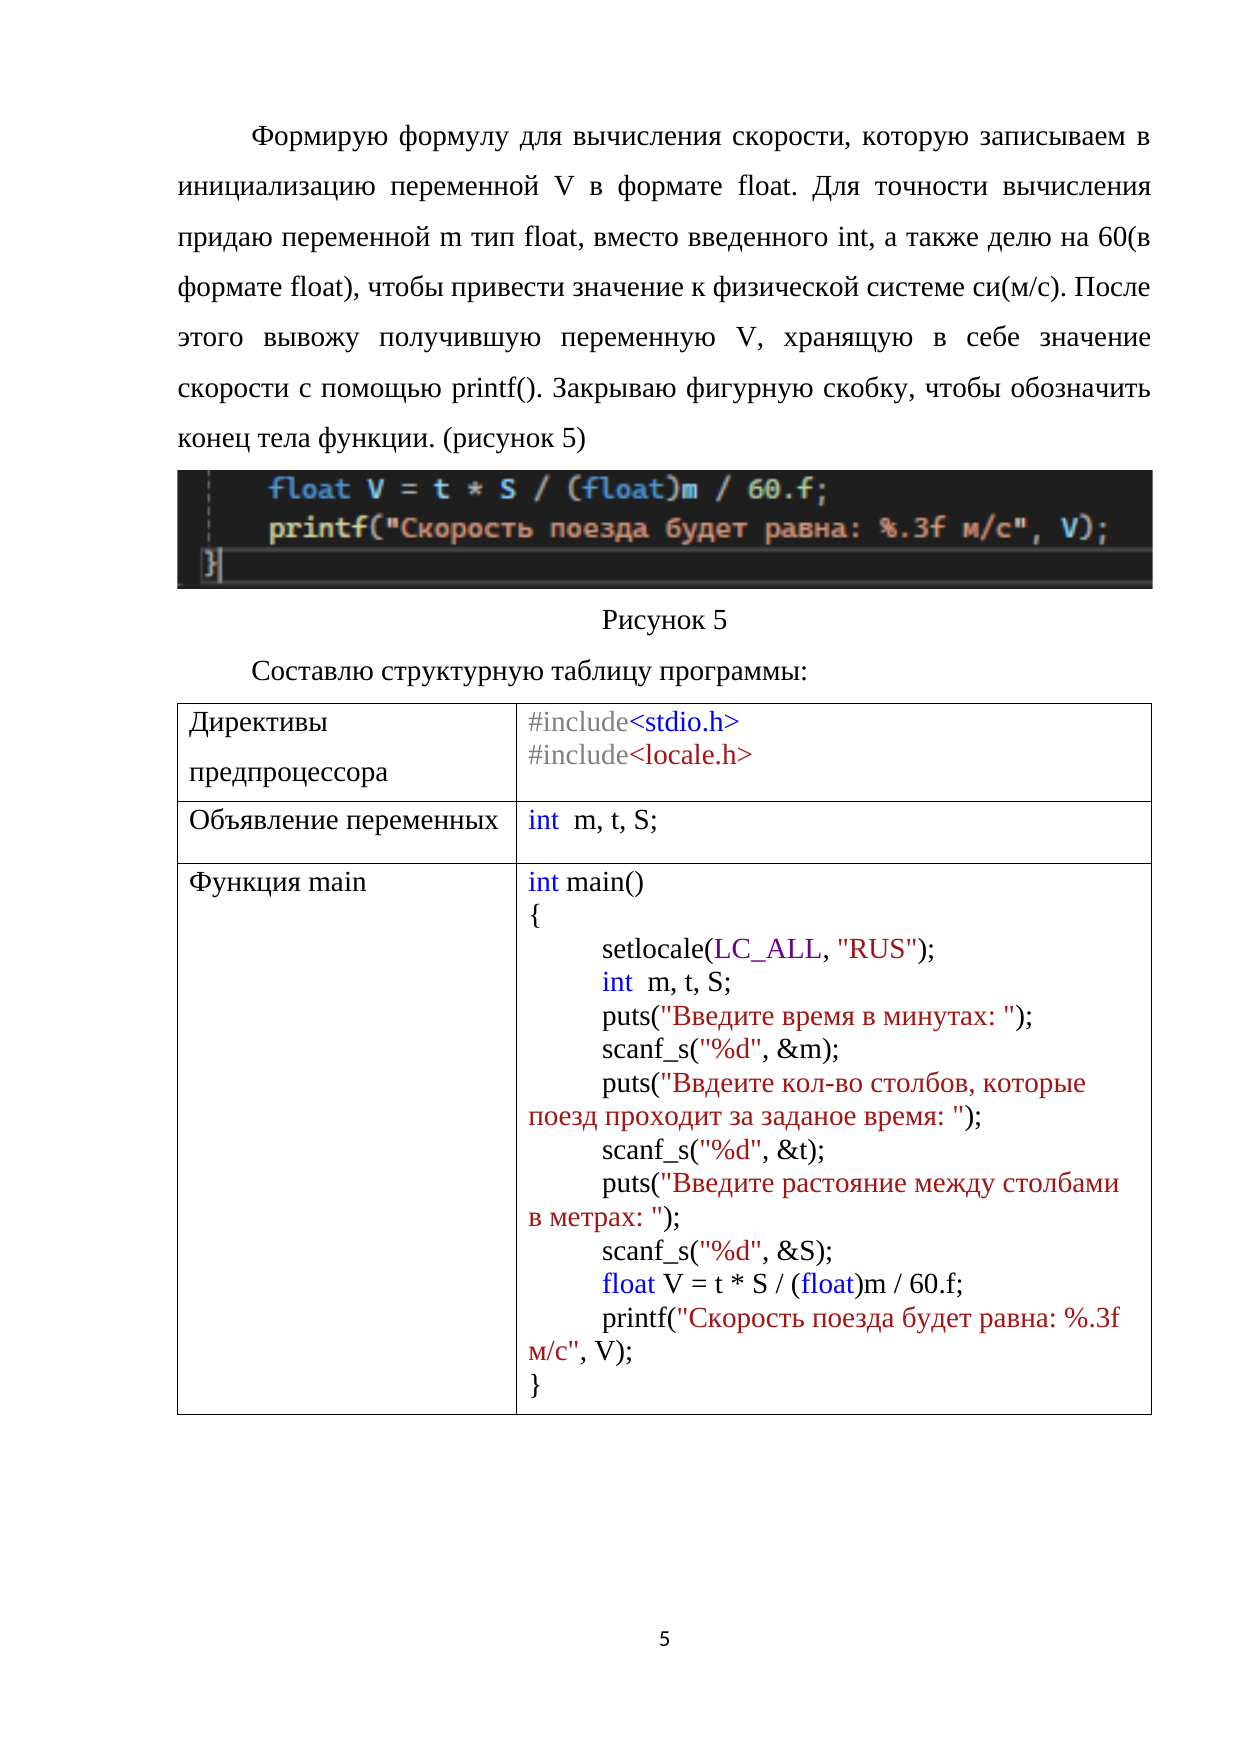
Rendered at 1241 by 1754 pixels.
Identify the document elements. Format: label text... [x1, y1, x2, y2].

text Составлю структурную таблицу программы: [177, 653, 1152, 686]
table_cell Функция main [178, 864, 516, 1413]
table_cell int main() { setlocale(LC_ALL, "RUS"); int m, t, S; puts("Введите время в минутах: "); scanf_s("%d", &m); puts("Ввдеите кол-во столбов, которые поезд проходит за заданое время: "); scanf_s("%d", &t); puts("Введите растояние между столбами в метрах: "); scanf_s("%d", &S); float V = t * S / (float)m / 60.f; printf("Скорость поезда будет равна: %.3f м/с", V); } [517, 864, 1151, 1413]
text Формирую формулу для вычисления скорости, которую записываем в инициализацию переменной V в формате float. Для точности вычисления придаю переменной m тип float, вместо введенного int, а также делю на 60(в формате float), чтобы привести значение к физической системе си(м/с). После этого вывожу получившую переменную V, хранящую в себе значение скорости с помощью printf(). Закрываю фигурную скобку, чтобы обозначить конец тела функции. (рисунок 5) [177, 118, 1152, 453]
picture [177, 470, 1153, 589]
text Рисунок 5 [177, 602, 1152, 636]
table_cell int m, t, S; [517, 802, 1151, 863]
table_header #include<stdio.h> #include<locale.h> [517, 704, 1151, 801]
table_cell Объявление переменных [178, 802, 516, 863]
table_header Директивы предпроцессора [178, 704, 516, 801]
